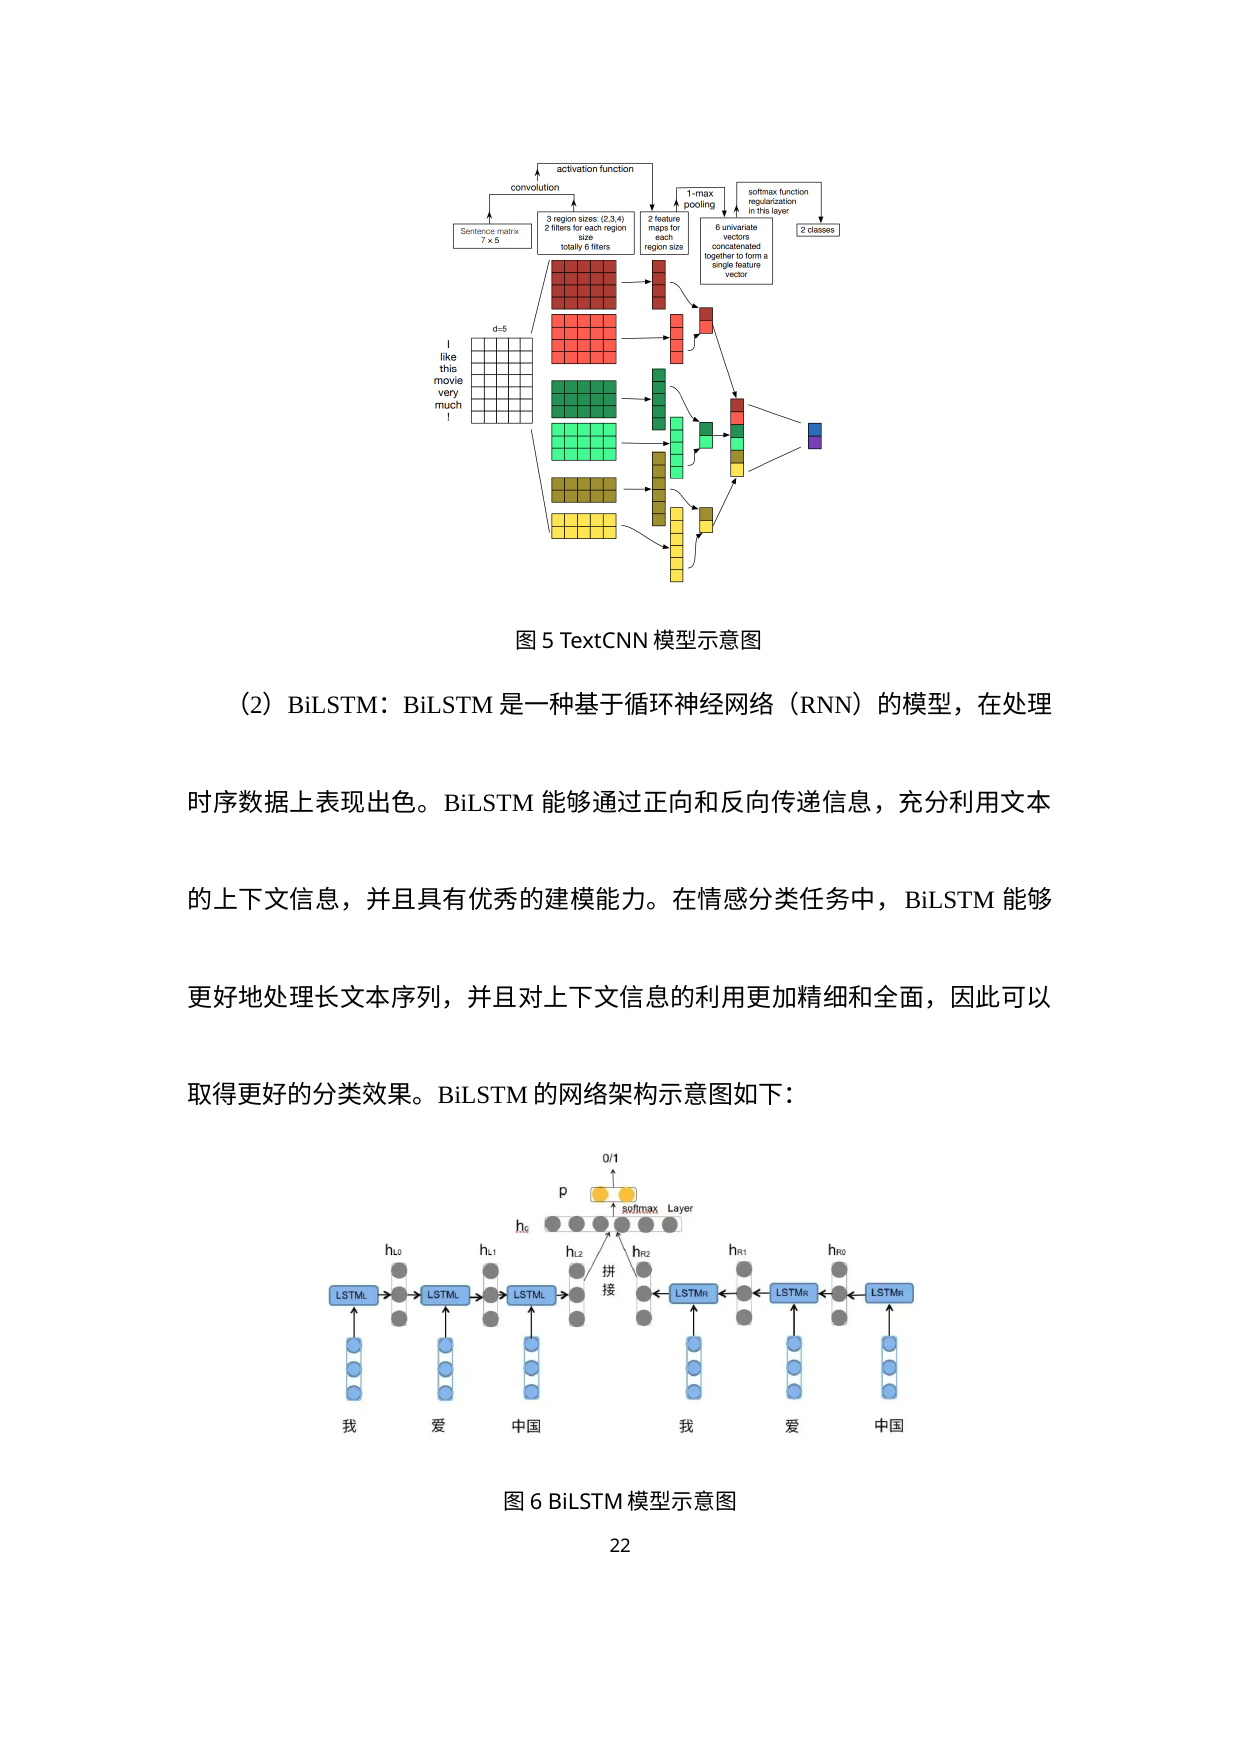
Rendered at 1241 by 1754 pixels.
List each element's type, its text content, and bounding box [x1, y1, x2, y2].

text （2）BiLSTM：BiLSTM 是一种基于循环神经网络（RNN）的模型，在处理时序数据上表现出色。BiLSTM 能够通过正向和反向传递信息，充分利用文本的上下文信息，并且具有优秀的建模能力。在情感分类任务中，BiLSTM 能够更好地处理长文本序列，并且对上下文信息的利用更加精细和全面，因此可以取得更好的分类效果。BiLSTM的网络架构示意图如下： [187, 671, 1053, 1126]
picture [306, 1143, 935, 1444]
list 图5 TextCNN模型示意图 [225, 622, 1053, 655]
picture [432, 152, 846, 587]
text 图6 BiLSTM模型示意图 [187, 1484, 1053, 1516]
